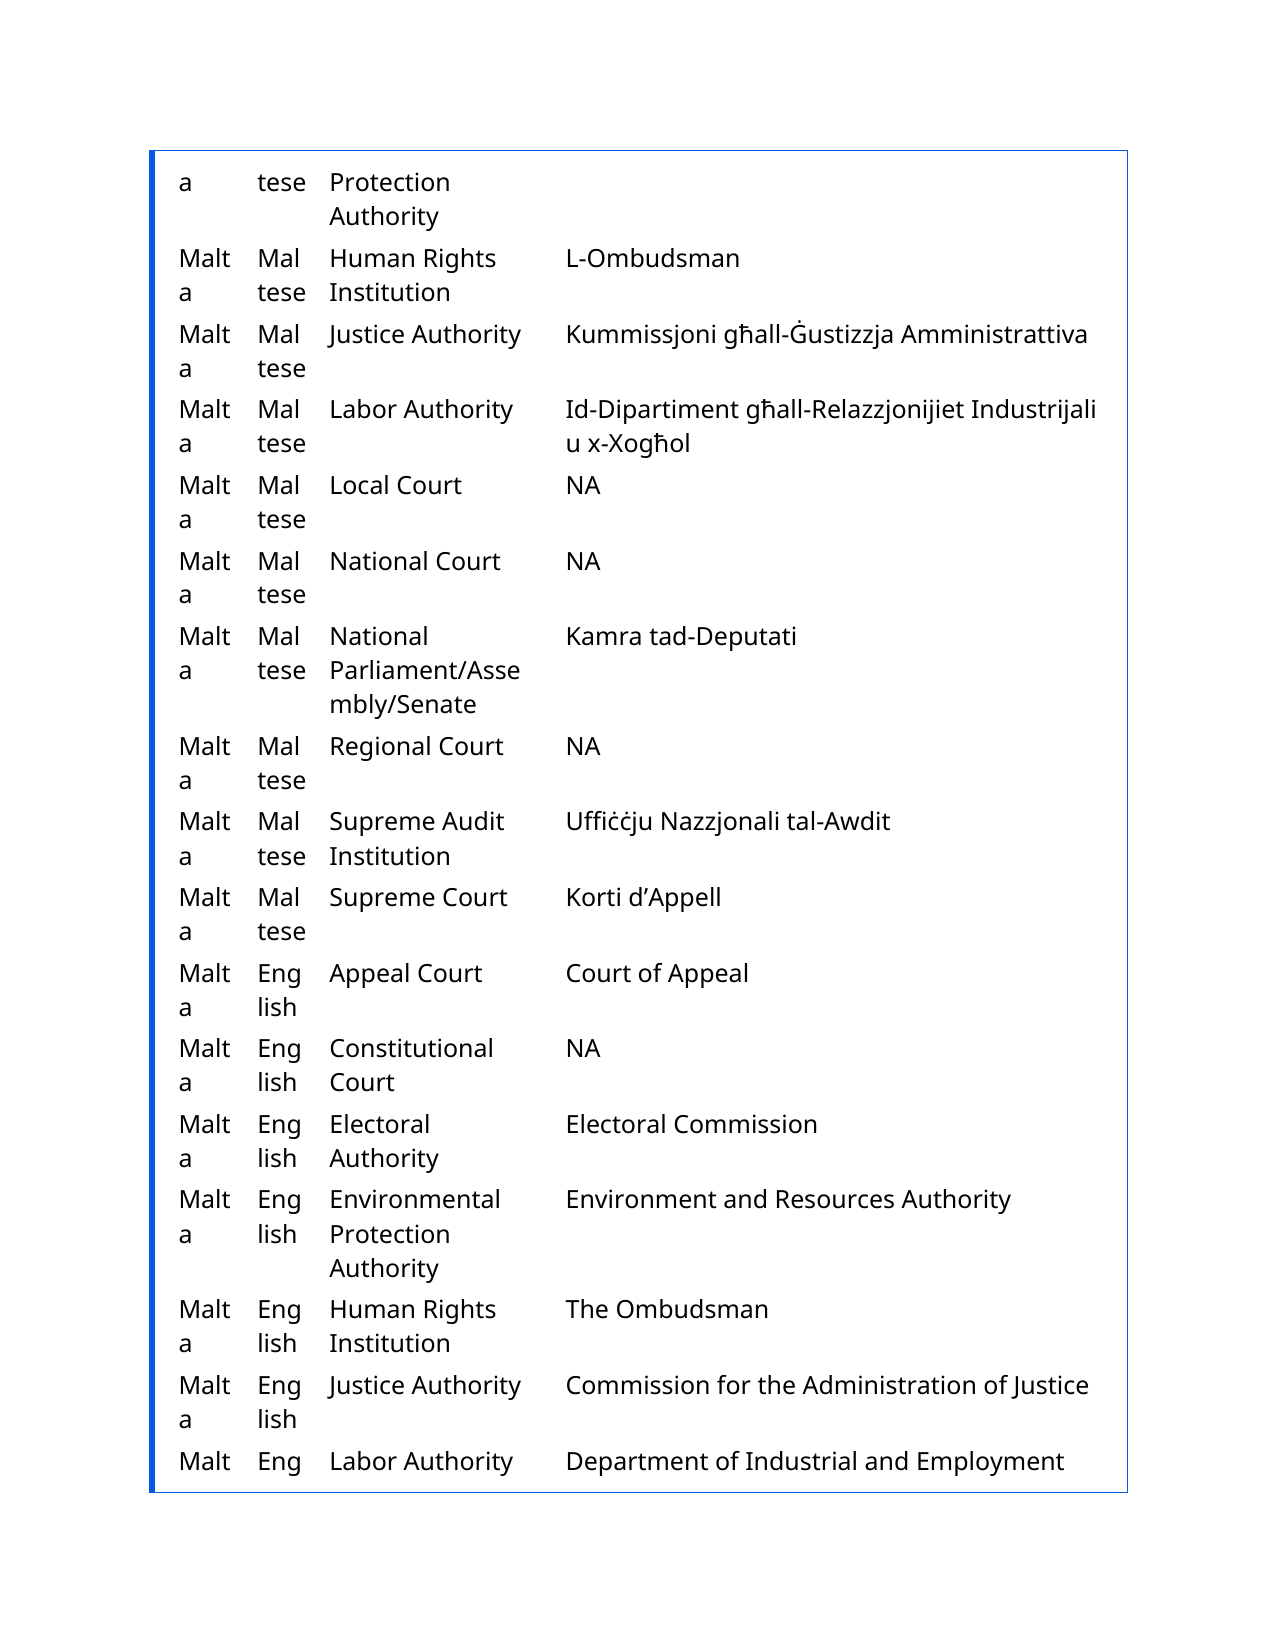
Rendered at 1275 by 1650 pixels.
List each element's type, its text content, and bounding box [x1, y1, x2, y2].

table_cell Source: Article Notebook [155, 151, 1127, 1492]
